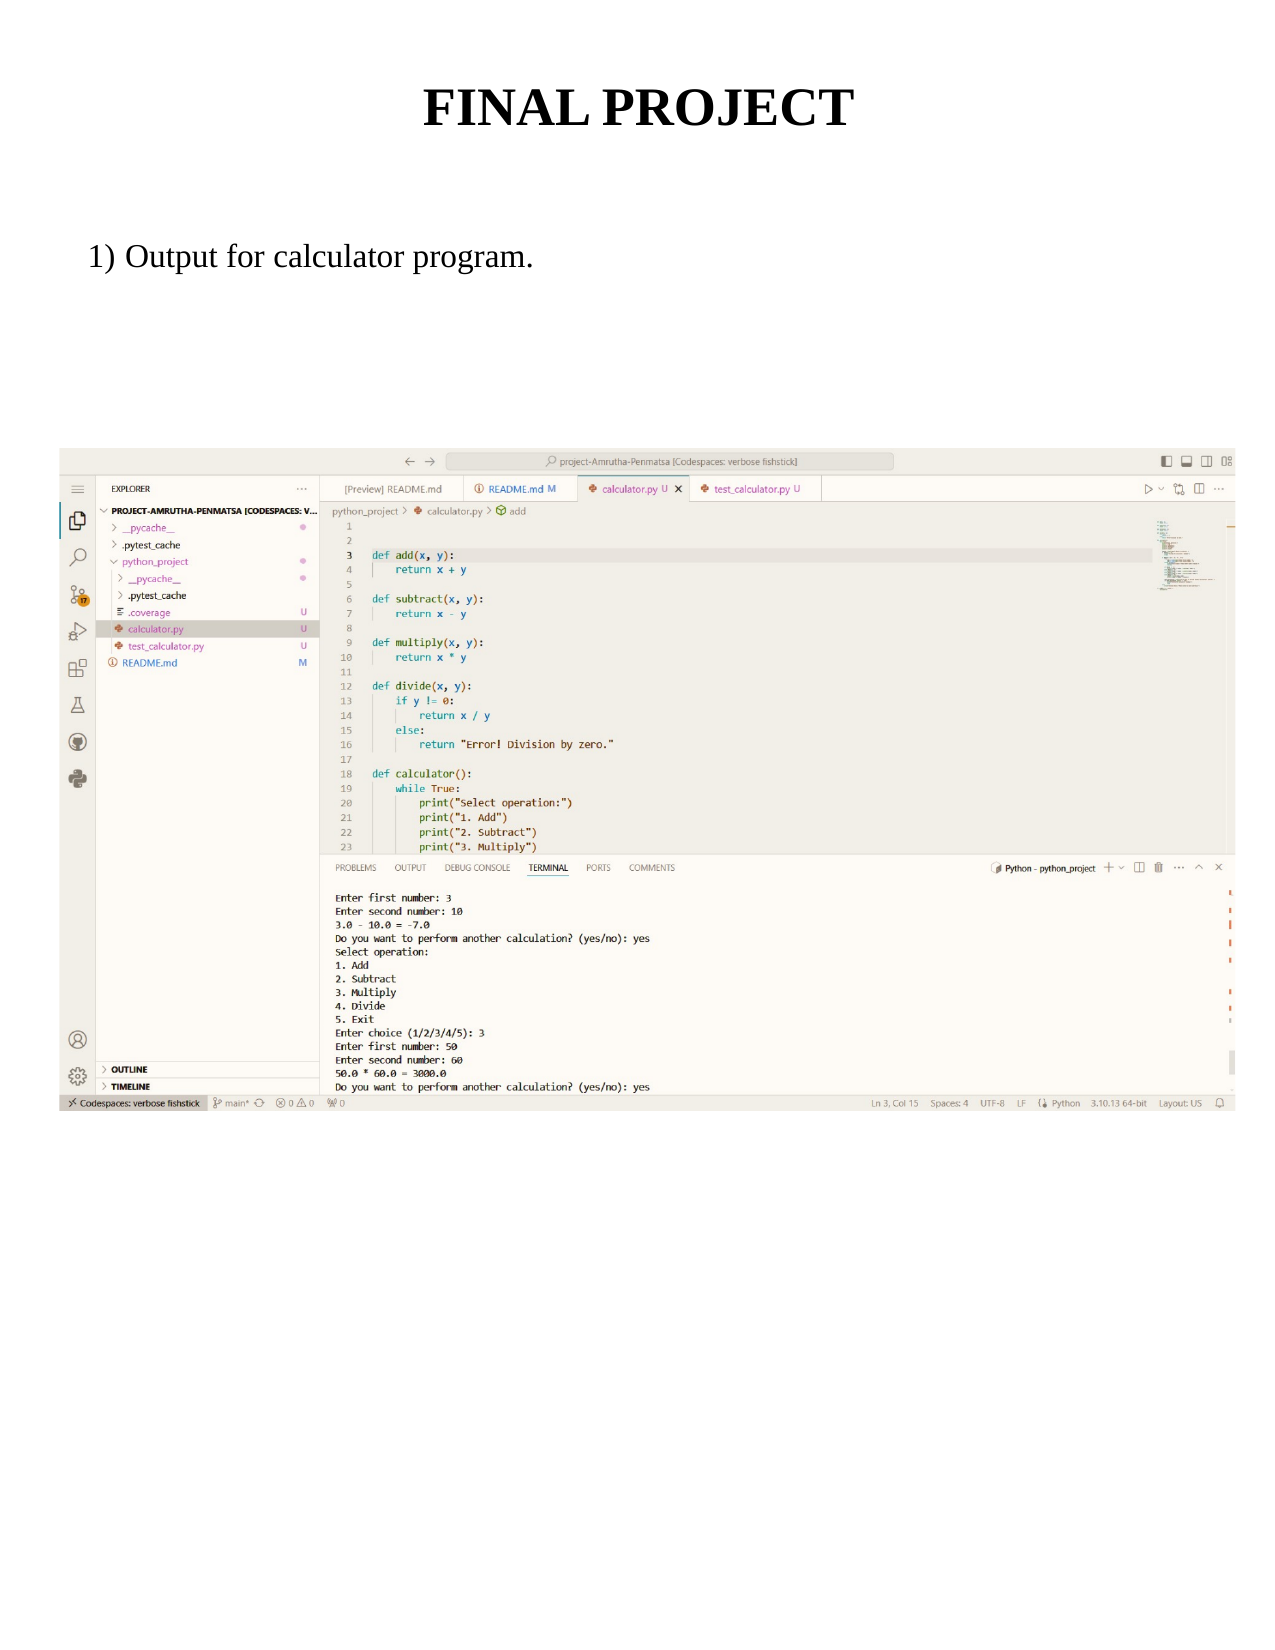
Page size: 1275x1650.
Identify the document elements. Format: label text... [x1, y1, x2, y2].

picture [59, 448, 1236, 1111]
list Output for calculator program. [87, 236, 1227, 275]
